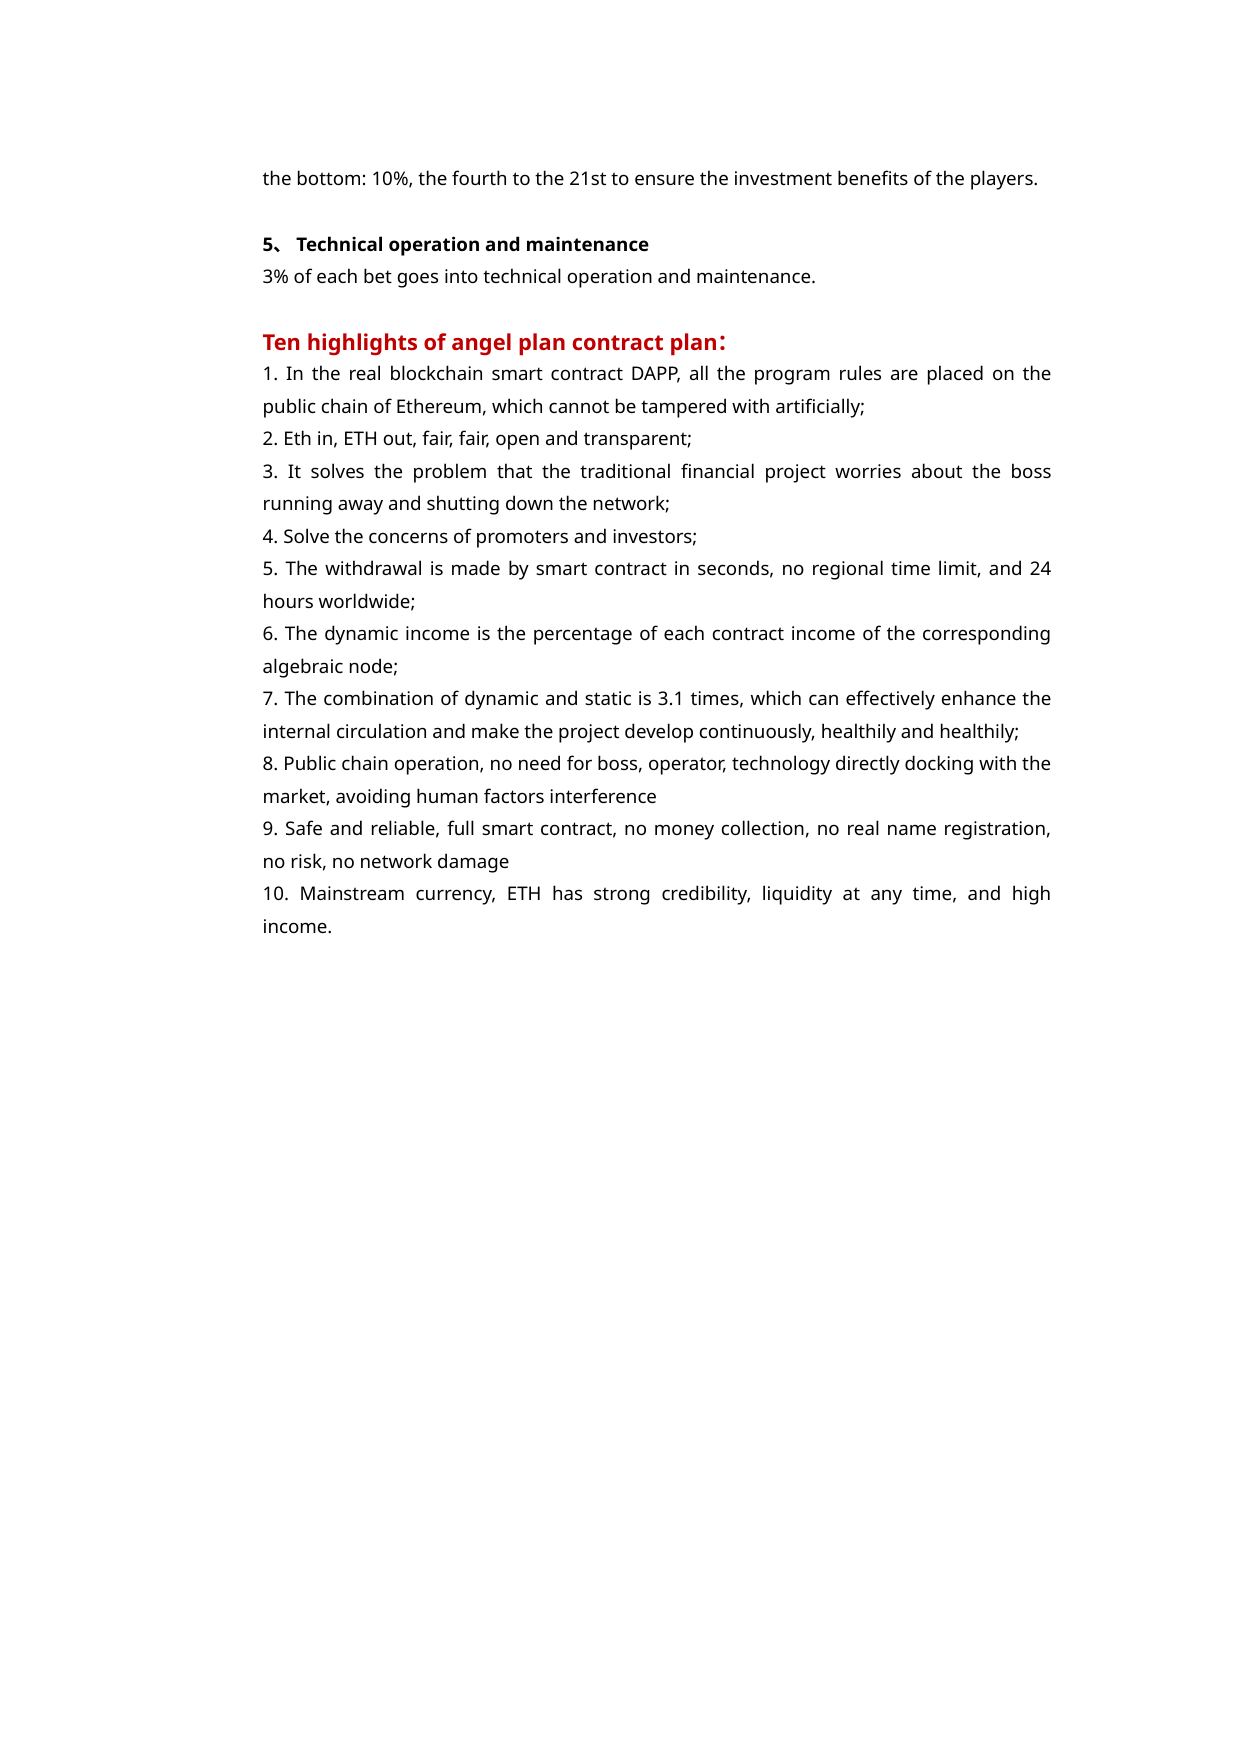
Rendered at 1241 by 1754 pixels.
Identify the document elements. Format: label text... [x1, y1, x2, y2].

text 7. The combination of dynamic and static is 3.1 times, which can effectively enhance the internal circulation and make the project develop continuously, healthily and healthily; [262, 682, 1053, 747]
text 3. It solves the problem that the traditional financial project worries about the boss running away and shutting down the network; [262, 454, 1053, 519]
text 10. Mainstream currency, ETH has strong credibility, liquidity at any time, and high income. [262, 877, 1053, 942]
text Ten highlights of angel plan contract plan： [262, 324, 1053, 357]
text 5. The withdrawal is made by smart contract in seconds, no regional time limit, and 24 hours worldwide; [262, 552, 1053, 617]
text 1. In the real blockchain smart contract DAPP, all the program rules are placed on the public chain of Ethereum, which cannot be tampered with artificially; [262, 357, 1053, 422]
text 2. Eth in, ETH out, fair, fair, open and transparent; [262, 422, 1053, 454]
text 6. The dynamic income is the percentage of each contract income of the corresponding algebraic node; [262, 617, 1053, 682]
text 5、 Technical operation and maintenance [262, 227, 1053, 259]
text 9. Safe and reliable, full smart contract, no money collection, no real name registration, no risk, no network damage [262, 812, 1053, 877]
text 8. Public chain operation, no need for boss, operator, technology directly docking with the market, avoiding human factors interference [262, 747, 1053, 812]
text 4. Solve the concerns of promoters and investors; [262, 519, 1053, 552]
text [262, 162, 1053, 194]
text 3% of each bet goes into technical operation and maintenance. [262, 259, 1053, 292]
